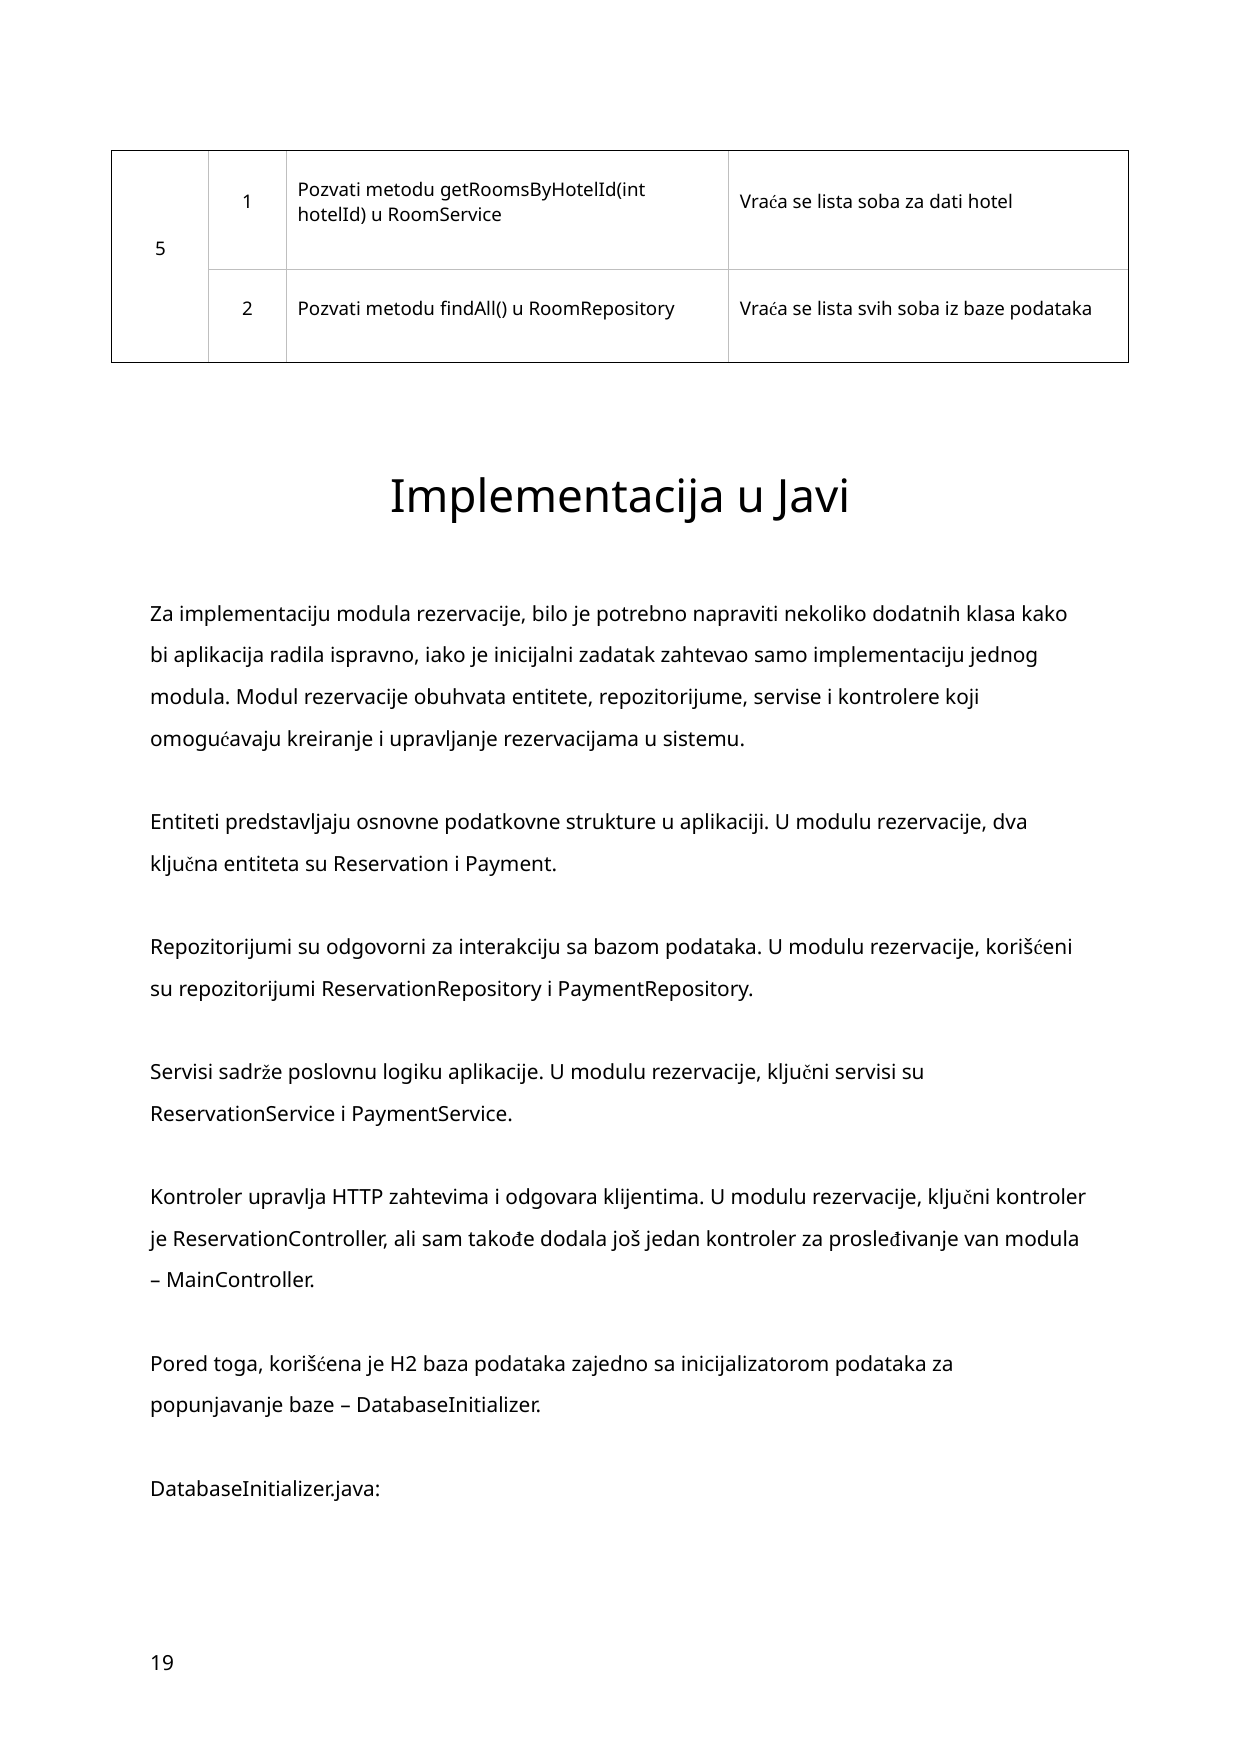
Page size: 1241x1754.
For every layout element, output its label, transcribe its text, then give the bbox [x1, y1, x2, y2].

subtitle Implementacija u Javi [150, 463, 1090, 525]
table_cell Pozvati metodu findAll() u RoomRepository [287, 270, 728, 362]
table_cell Pozvati metodu getRoomsByHotelId(int hotelId) u RoomService [287, 151, 728, 269]
text Kontroler upravlja HTTP zahtevima i odgovara klijentima. U modulu rezervacije, ključni kontroler je ReservationController, ali sam takođe dodala još jedan kontroler za prosleđivanje van modula – MainController. [150, 1171, 1090, 1296]
table_cell Vraća se lista svih soba iz baze podataka [729, 270, 1128, 362]
text DatabaseInitializer.java: [150, 1463, 1090, 1504]
table_cell 5 [112, 151, 208, 362]
table_cell 1 [209, 151, 286, 269]
text Repozitorijumi su odgovorni za interakciju sa bazom podataka. U modulu rezervacije, korišćeni su repozitorijumi ReservationRepository i PaymentRepository. [150, 921, 1090, 1004]
text Za implementaciju modula rezervacije, bilo je potrebno napraviti nekoliko dodatnih klasa kako bi aplikacija radila ispravno, iako je inicijalni zadatak zahtevao samo implementaciju jednog modula. Modul rezervacije obuhvata entitete, repozitorijume, servise i kontrolere koji omogućavaju kreiranje i upravljanje rezervacijama u sistemu. [150, 588, 1090, 754]
table_cell 2 [209, 270, 286, 362]
text Servisi sadrže poslovnu logiku aplikacije. U modulu rezervacije, ključni servisi su ReservationService i PaymentService. [150, 1046, 1090, 1129]
text Entiteti predstavljaju osnovne podatkovne strukture u aplikaciji. U modulu rezervacije, dva ključna entiteta su Reservation i Payment. [150, 796, 1090, 879]
text Pored toga, korišćena je H2 baza podataka zajedno sa inicijalizatorom podataka za popunjavanje baze – DatabaseInitializer. [150, 1338, 1090, 1421]
table_cell Vraća se lista soba za dati hotel [729, 151, 1128, 269]
